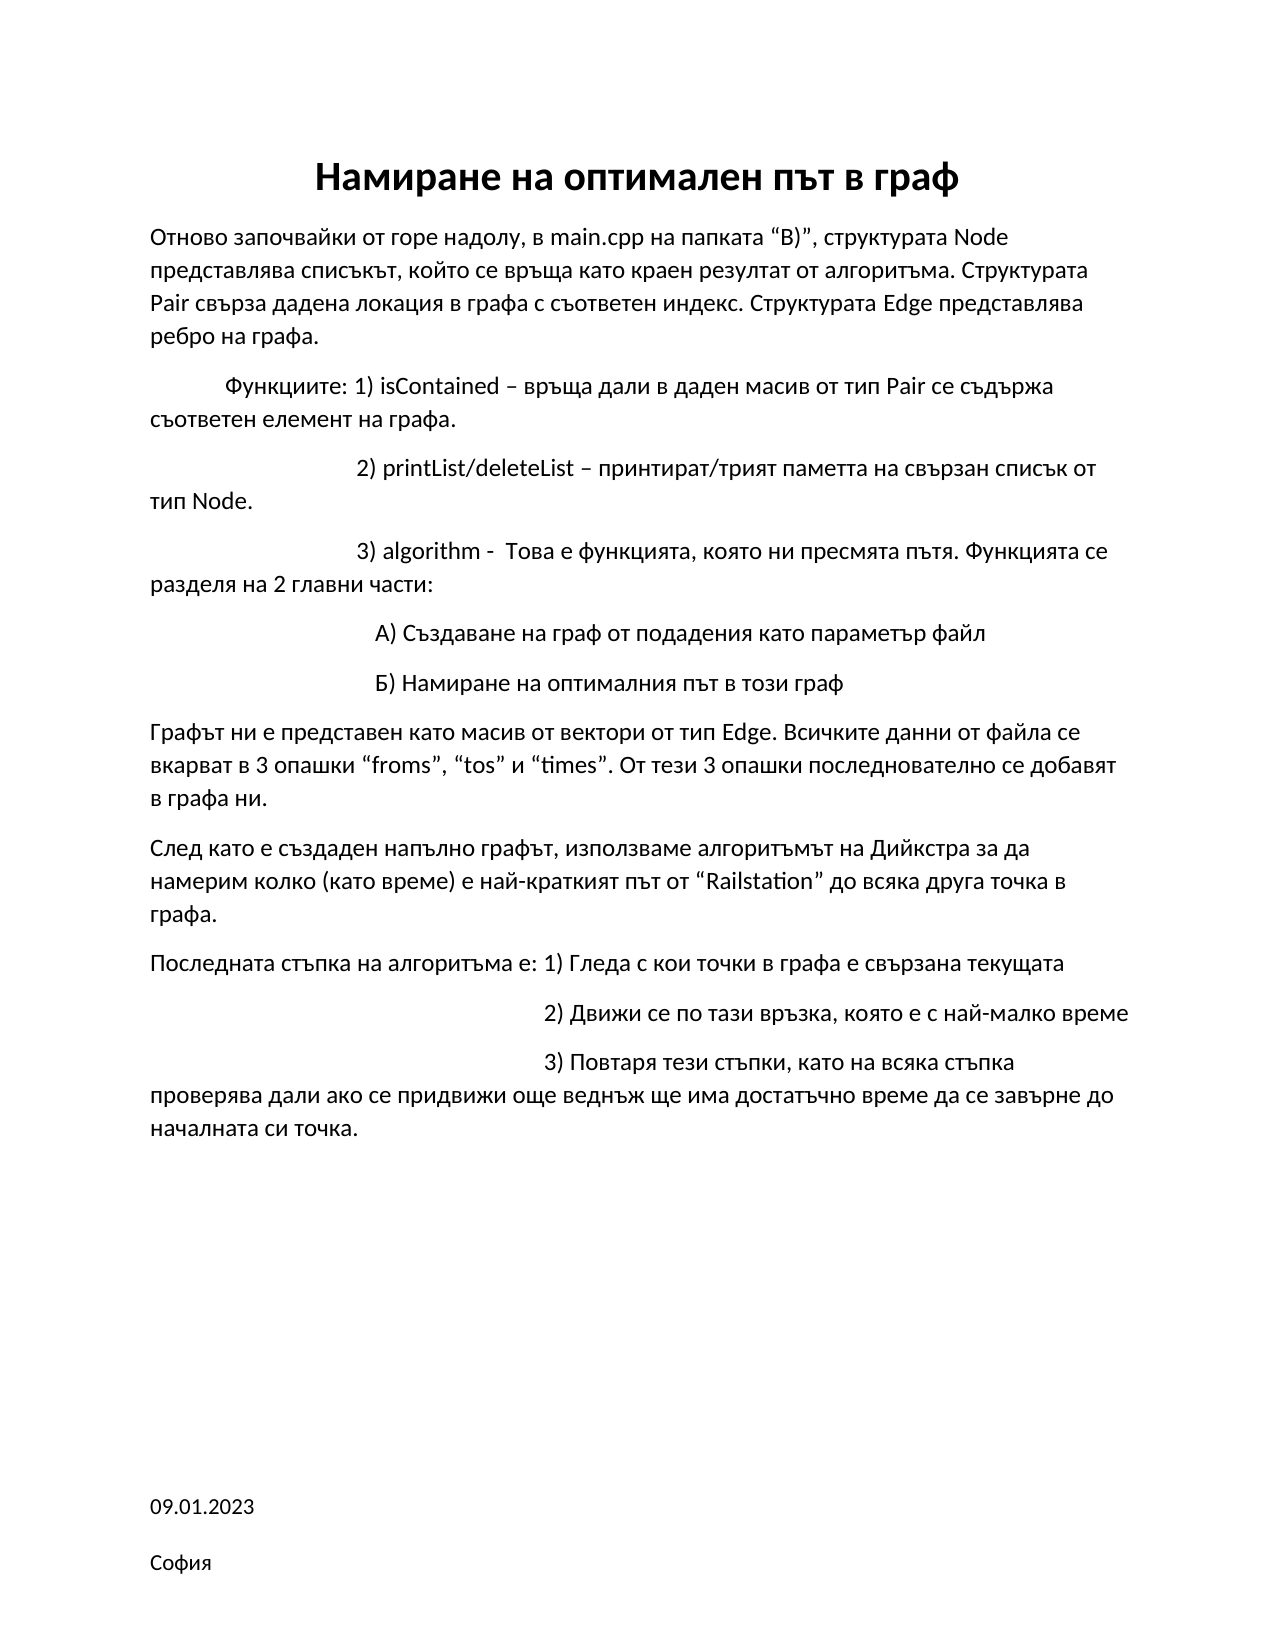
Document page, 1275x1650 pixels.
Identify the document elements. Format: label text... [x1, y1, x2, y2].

text След като е създаден напълно графът, използваме алгоритъмът на Дийкстра за да намерим колко (като време) е най-краткият път от “Railstation” до всяка друга точка в графа. [150, 832, 1125, 928]
text 3) algorithm - Това е функцията, която ни пресмята пътя. Функцията се разделя на 2 главни части: [150, 535, 1125, 598]
text 3) Повтаря тези стъпки, като на всяка стъпка проверява дали ако се придвижи още веднъж ще има достатъчно време да се завърне до началната си точка. [150, 1047, 1125, 1143]
text Б) Намиране на оптималния път в този граф [150, 667, 1125, 697]
text Графът ни е представен като масив от вектори от тип Edge. Всичките данни от файла се вкарват в 3 опашки “froms”, “tos” и “times”. От тези 3 опашки последнователно се добавят в графа ни. [150, 717, 1125, 813]
text 2) printList/deleteList – принтират/трият паметта на свързан списък от тип Node. [150, 452, 1125, 516]
text А) Създаване на граф от подадения като параметър файл [150, 617, 1125, 648]
text Намиране на оптимален път в граф [150, 150, 1125, 201]
text Отново започвайки от горе надолу, в main.cpp на папката “B)”, структурата Node представлява списъкът, който се връща като краен резултат от алгоритъма. Структурата Pair свърза дадена локация в графа с съответен индекс. Структурата Edge представлява ребро на графа. [150, 222, 1125, 351]
text 2) Движи се по тази връзка, която е с най-малко време [150, 997, 1153, 1027]
text Последната стъпка на алгоритъма е: 1) Гледа с кои точки в графа е свързана текущата [150, 947, 1125, 978]
text Функциите: 1) isContained – връща дали в даден масив от тип Pair се съдържа съответен елемент на графа. [150, 370, 1125, 433]
